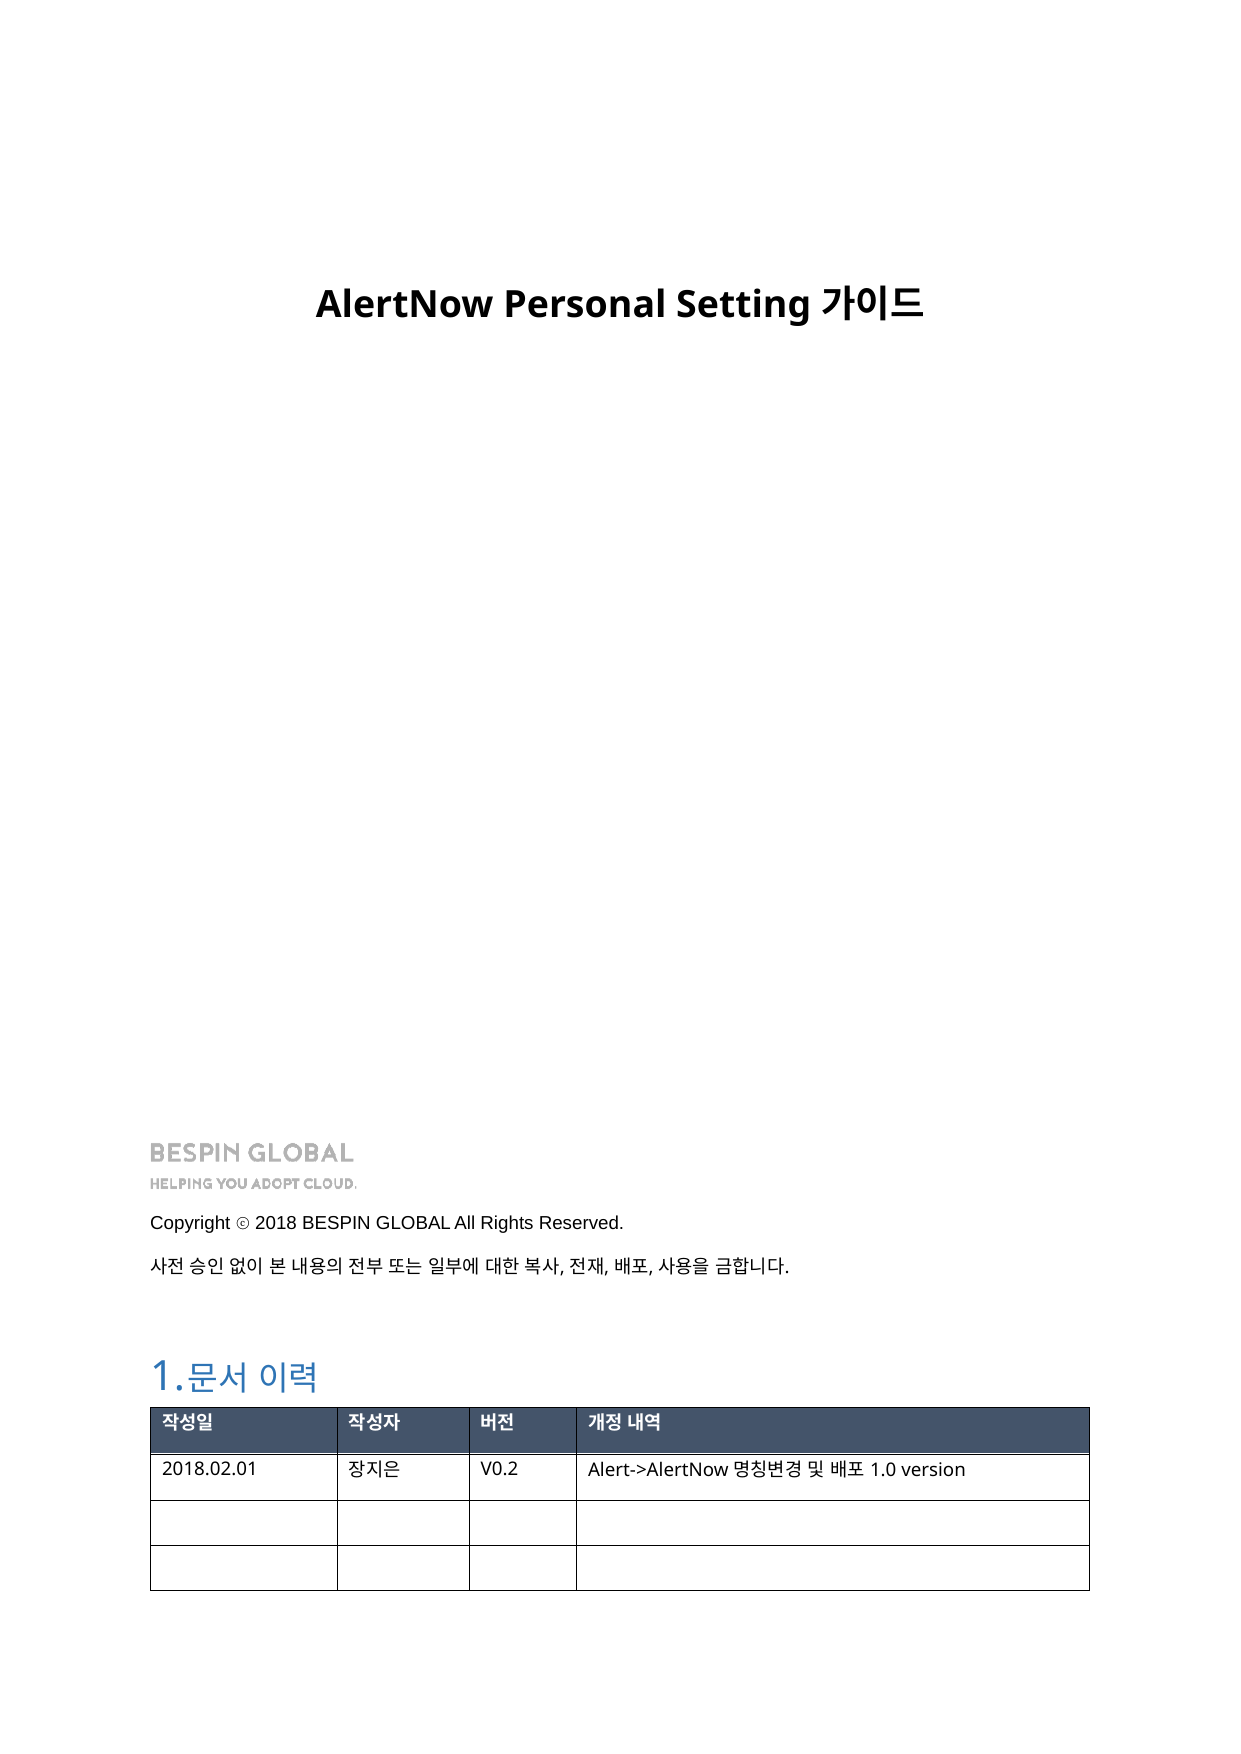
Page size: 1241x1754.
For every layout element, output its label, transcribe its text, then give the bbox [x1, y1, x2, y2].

table_cell [338, 1501, 469, 1545]
table_cell 2018.02.01 [151, 1455, 337, 1500]
table_header 작성일 [151, 1408, 337, 1453]
table_cell [470, 1546, 576, 1590]
table_cell 장지은 [338, 1455, 469, 1500]
table_header 버전 [470, 1408, 576, 1453]
table_cell [151, 1501, 337, 1545]
table_cell [577, 1546, 1089, 1590]
table_cell V0.2 [470, 1455, 576, 1500]
table_cell [151, 1546, 337, 1590]
text Copyright ⓒ 2018 BESPIN GLOBAL All Rights Reserved. [150, 1209, 1090, 1235]
table_cell [470, 1501, 576, 1545]
table_header 개정 내역 [577, 1408, 1089, 1453]
text 사전 승인 없이 본 내용의 전부 또는 일부에 대한 복사, 전재, 배포, 사용을 금합니다. [150, 1251, 1090, 1278]
subtitle 문서 이력 [150, 1346, 1090, 1402]
table_header 작성자 [338, 1408, 469, 1453]
table_cell [577, 1501, 1089, 1545]
table_cell [338, 1546, 469, 1590]
title AlertNow Personal Setting 가이드 [150, 274, 1090, 328]
table_cell Alert->AlertNow 명칭변경 및 배포 1.0 version [577, 1455, 1089, 1500]
picture [150, 1140, 357, 1191]
